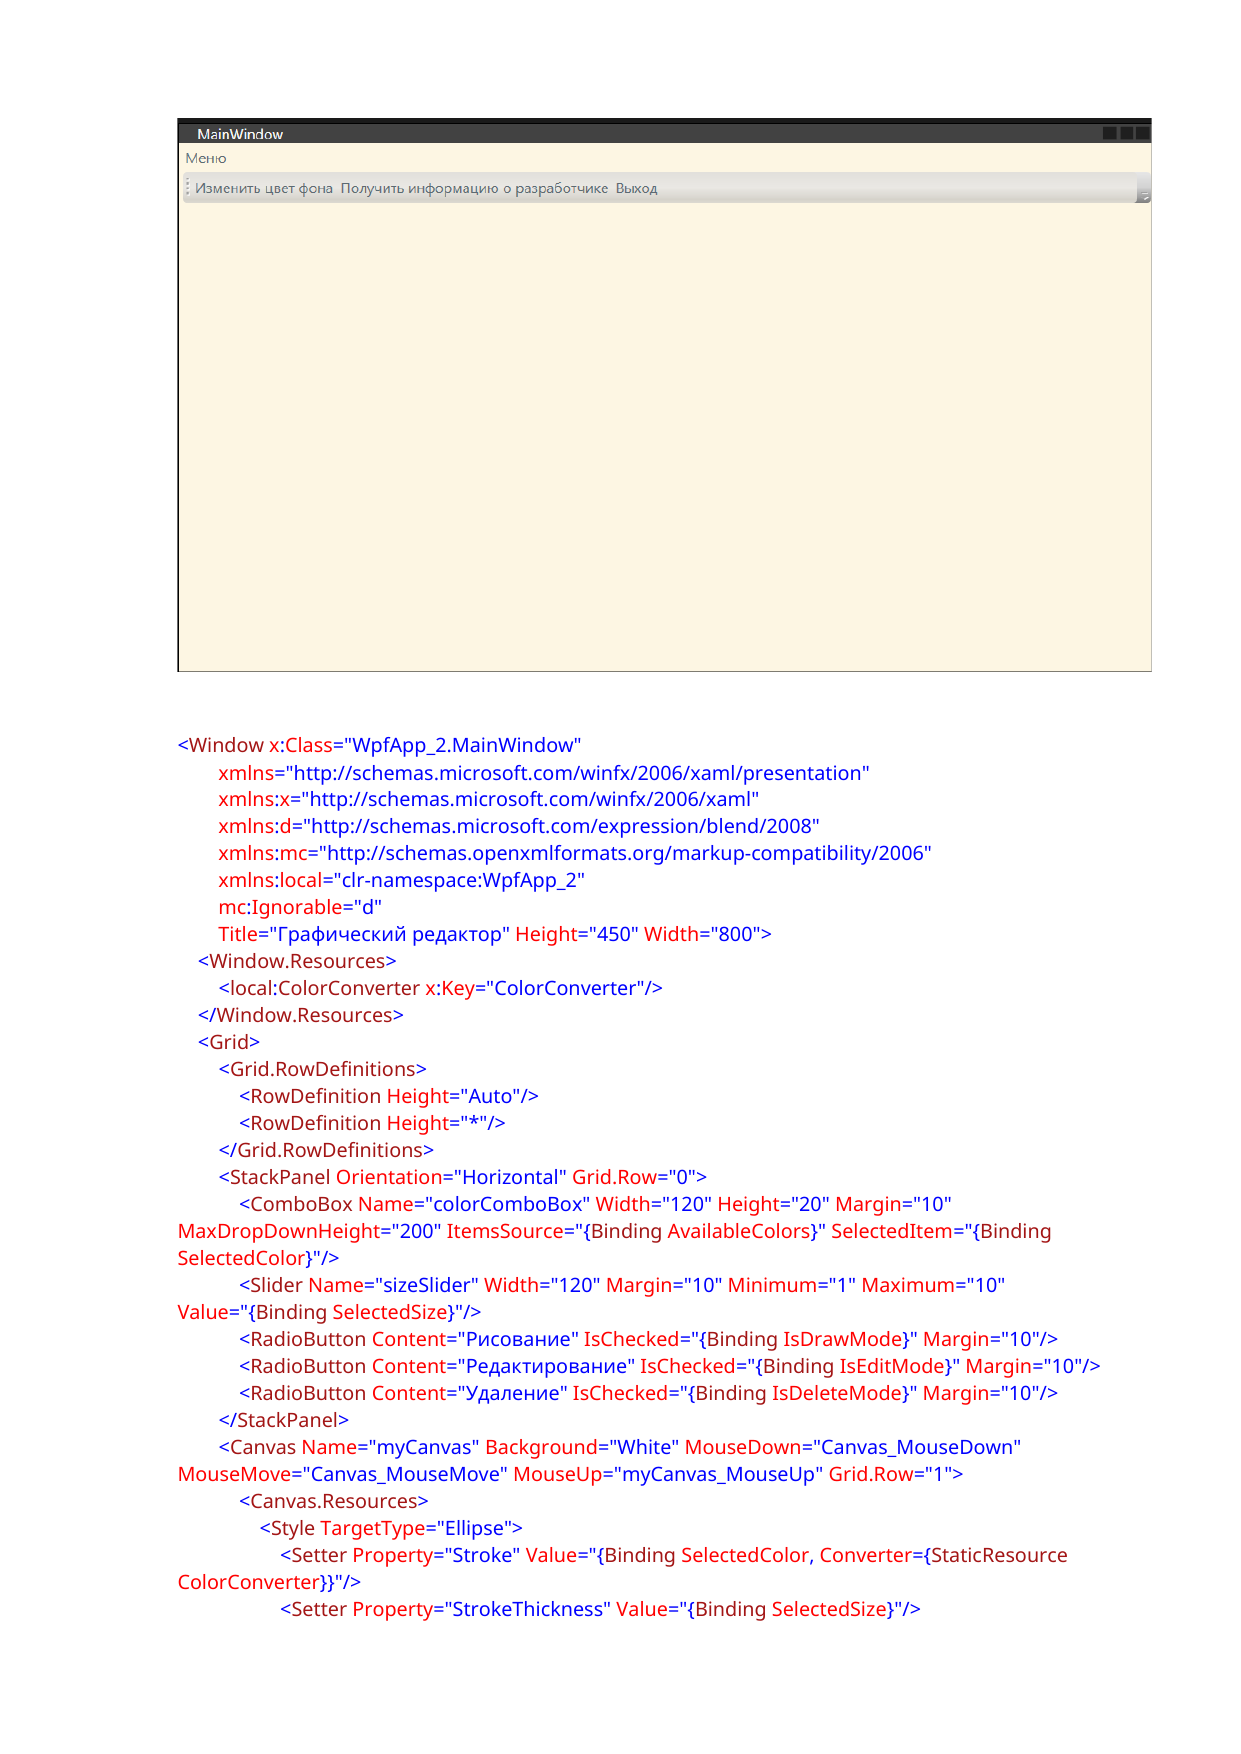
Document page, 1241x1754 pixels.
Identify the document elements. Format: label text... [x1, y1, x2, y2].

text <Window x:Class="WpfApp_2.MainWindow" [177, 698, 1152, 759]
text xmlns:mc="http://schemas.openxmlformats.org/markup-compatibility/2006" [177, 840, 1152, 867]
text <Canvas Name="myCanvas" Background="White" MouseDown="Canvas_MouseDown" MouseMove="Canvas_MouseMove" MouseUp="myCanvas_MouseUp" Grid.Row="1"> [177, 1433, 1152, 1487]
text <Slider Name="sizeSlider" Width="120" Margin="10" Minimum="1" Maximum="10" Value="{Binding SelectedSize}"/> [177, 1271, 1152, 1325]
text <Grid.RowDefinitions> [177, 1056, 1152, 1082]
text <RadioButton Content="Редактирование" IsChecked="{Binding IsEditMode}" Margin="10"/> [177, 1352, 1152, 1379]
text xmlns:d="http://schemas.microsoft.com/expression/blend/2008" [177, 813, 1152, 840]
text </Grid.RowDefinitions> [177, 1136, 1152, 1163]
text <Window.Resources> [177, 948, 1152, 974]
text </StackPanel> [177, 1406, 1152, 1433]
picture [177, 118, 1152, 672]
text <Setter Property="StrokeThickness" Value="{Binding SelectedSize}"/> [177, 1595, 1152, 1622]
text xmlns:local="clr-namespace:WpfApp_2" [177, 867, 1152, 894]
text <local:ColorConverter x:Key="ColorConverter"/> [177, 974, 1152, 1002]
text <RowDefinition Height="Auto"/> [177, 1082, 1152, 1109]
text <Style TargetType="Ellipse"> [177, 1514, 1152, 1541]
text <ComboBox Name="colorComboBox" Width="120" Height="20" Margin="10" MaxDropDownHeight="200" ItemsSource="{Binding AvailableColors}" SelectedItem="{Binding SelectedColor}"/> [177, 1190, 1152, 1271]
text <RadioButton Content="Удаление" IsChecked="{Binding IsDeleteMode}" Margin="10"/> [177, 1379, 1152, 1406]
text <RowDefinition Height="*"/> [177, 1109, 1152, 1136]
text xmlns:x="http://schemas.microsoft.com/winfx/2006/xaml" [177, 786, 1152, 813]
text <Grid> [177, 1028, 1152, 1056]
text Title="Графический редактор" Height="450" Width="800"> [177, 921, 1152, 948]
text <RadioButton Content="Рисование" IsChecked="{Binding IsDrawMode}" Margin="10"/> [177, 1325, 1152, 1352]
text <StackPanel Orientation="Horizontal" Grid.Row="0"> [177, 1163, 1152, 1190]
text mc:Ignorable="d" [177, 894, 1152, 921]
text <Canvas.Resources> [177, 1487, 1152, 1514]
text </Window.Resources> [177, 1002, 1152, 1028]
text <Setter Property="Stroke" Value="{Binding SelectedColor, Converter={StaticResource ColorConverter}}"/> [177, 1541, 1152, 1595]
text xmlns="http://schemas.microsoft.com/winfx/2006/xaml/presentation" [177, 759, 1152, 786]
